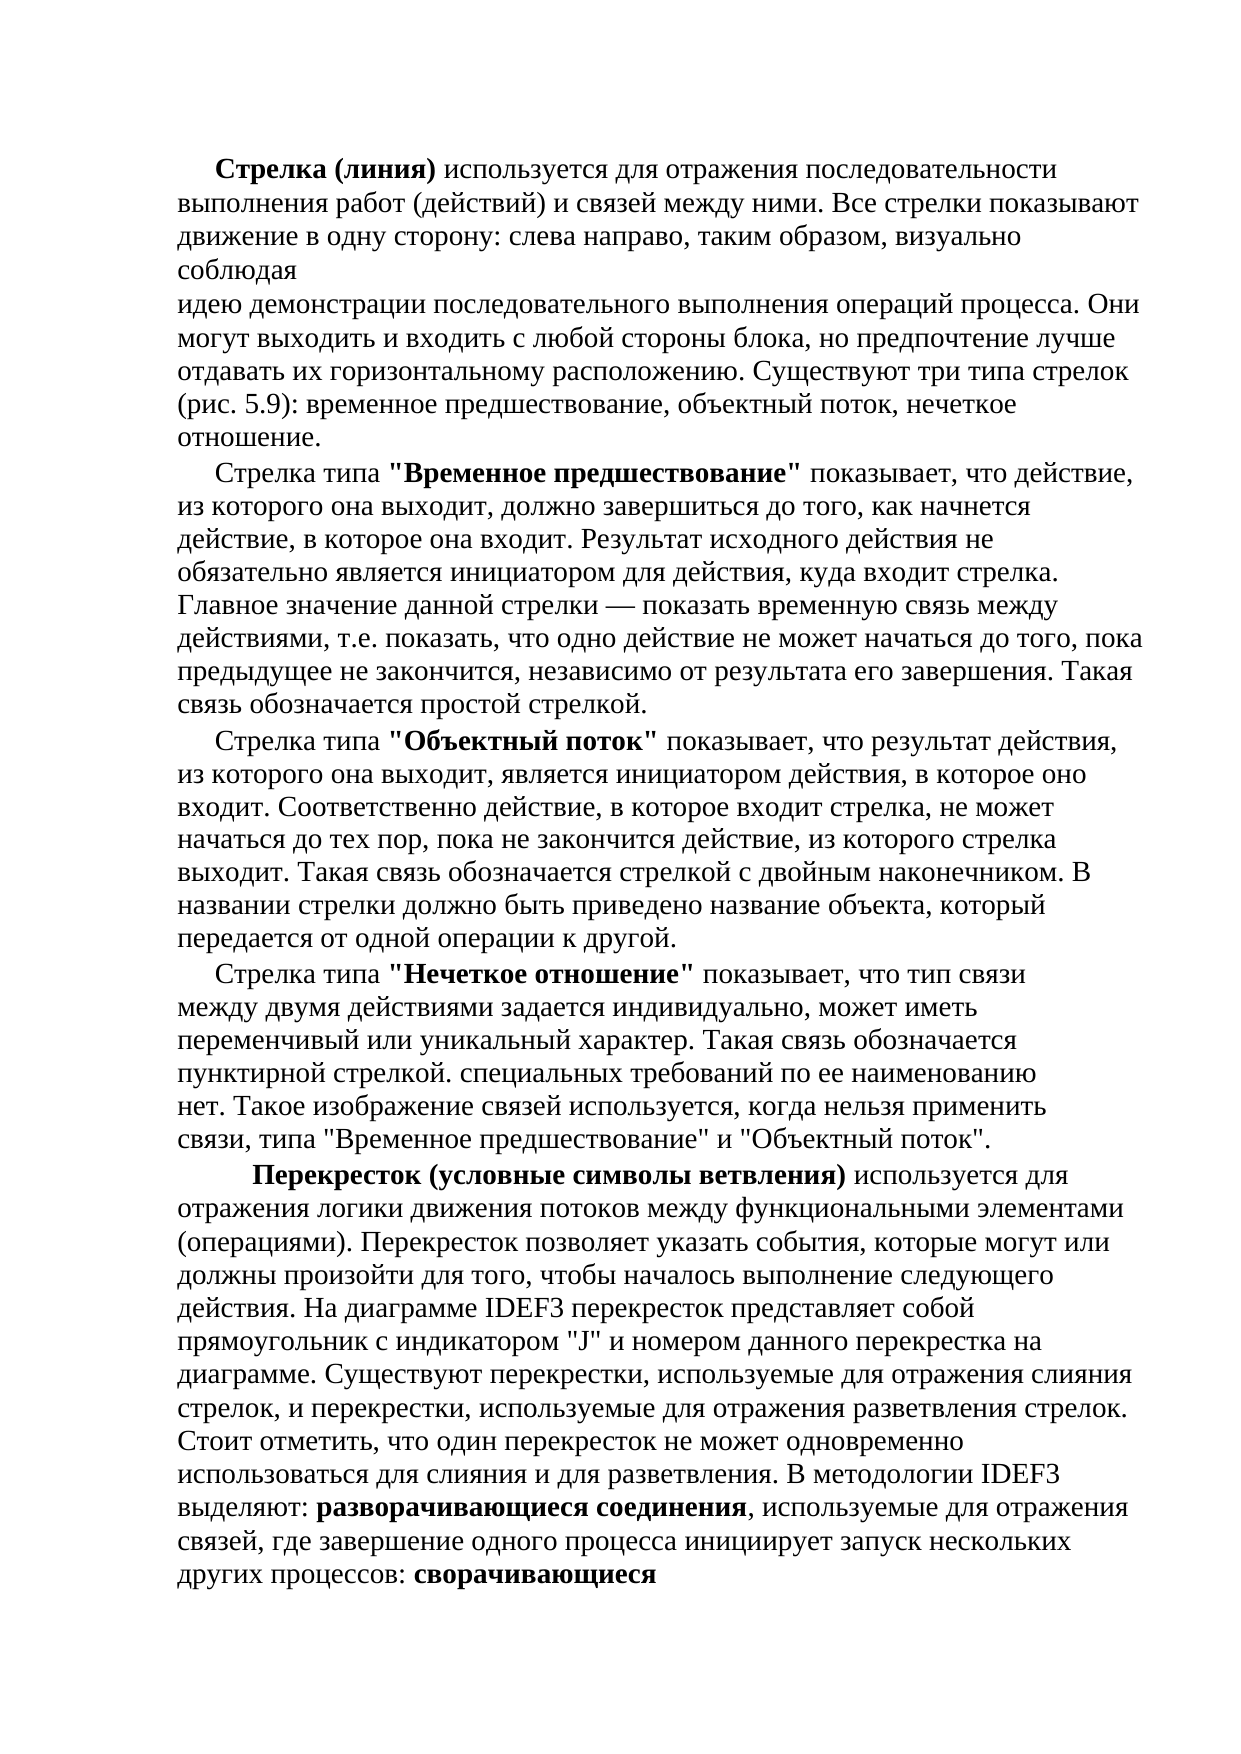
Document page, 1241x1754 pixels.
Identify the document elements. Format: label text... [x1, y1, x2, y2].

text Стрелка типа "Временное предшествование" показывает, что действие, из которого она выходит, должно завершиться до того, как начнется действие, в которое она входит. Результат исходного действия не обязательно является инициатором для действия, куда входит стрелка. Главное значение данной стрелки — показать временную связь между действиями, т.е. показать, что одно действие не может начаться до того, пока предыдущее не закончится, независимо от результата его завершения. Такая связь обозначается простой стрелкой. [177, 456, 1144, 719]
text Стрелка (линия) используется для отражения последовательности [214, 151, 1144, 185]
text Перекресток (условные символы ветвления) используется для отражения логики движения потоков между функциональными элементами (операциями). Перекресток позволяет указать события, которые могут или должны произойти для того, чтобы началось выполнение следующего действия. На диаграмме IDEF3 перекресток представляет собой прямоугольник с индикатором "J" и номером данного перекрестка на диаграмме. Существуют перекрестки, используемые для отражения слияния стрелок, и перекрестки, используемые для отражения разветвления стрелок. Стоит отметить, что один перекресток не может одновременно использоваться для слияния и для разветвления. В методологии IDEF3 выделяют: разворачивающиеся соединения, используемые для отражения связей, где завершение одного процесса инициирует запуск нескольких других процессов: сворачивающиеся [177, 1158, 1134, 1589]
text выполнения работ (действий) и связей между ними. Все стрелки показывают [177, 185, 1144, 218]
text движение в одну сторону: слева направо, таким образом, визуально [177, 218, 1144, 252]
text соблюдая [177, 252, 1144, 286]
text Стрелка типа "Объектный поток" показывает, что результат действия, из которого она выходит, является инициатором действия, в которое оно входит. Соответственно действие, в которое входит стрелка, не может начаться до тех пор, пока не закончится действие, из которого стрелка выходит. Такая связь обозначается стрелкой с двойным наконечником. В названии стрелки должно быть приведено название объекта, который передается от одной операции к другой. [177, 724, 1119, 954]
text Стрелка типа "Нечеткое отношение" показывает, что тип связи между двумя действиями задается индивидуально, может иметь переменчивый или уникальный характер. Такая связь обозначается пунктирной стрелкой. специальных требований по ее наименованию нет. Такое изображение связей используется, когда нельзя применить связи, типа "Временное предшествование" и "Объектный поток". [177, 957, 1092, 1154]
text идею демонстрации последовательного выполнения операций процесса. Они могут выходить и входить с любой стороны блока, но предпочтение лучше отдавать их горизонтальному расположению. Существуют три типа стрелок (рис. 5.9): временное предшествование, объектный поток, нечеткое отношение. [177, 287, 1140, 453]
